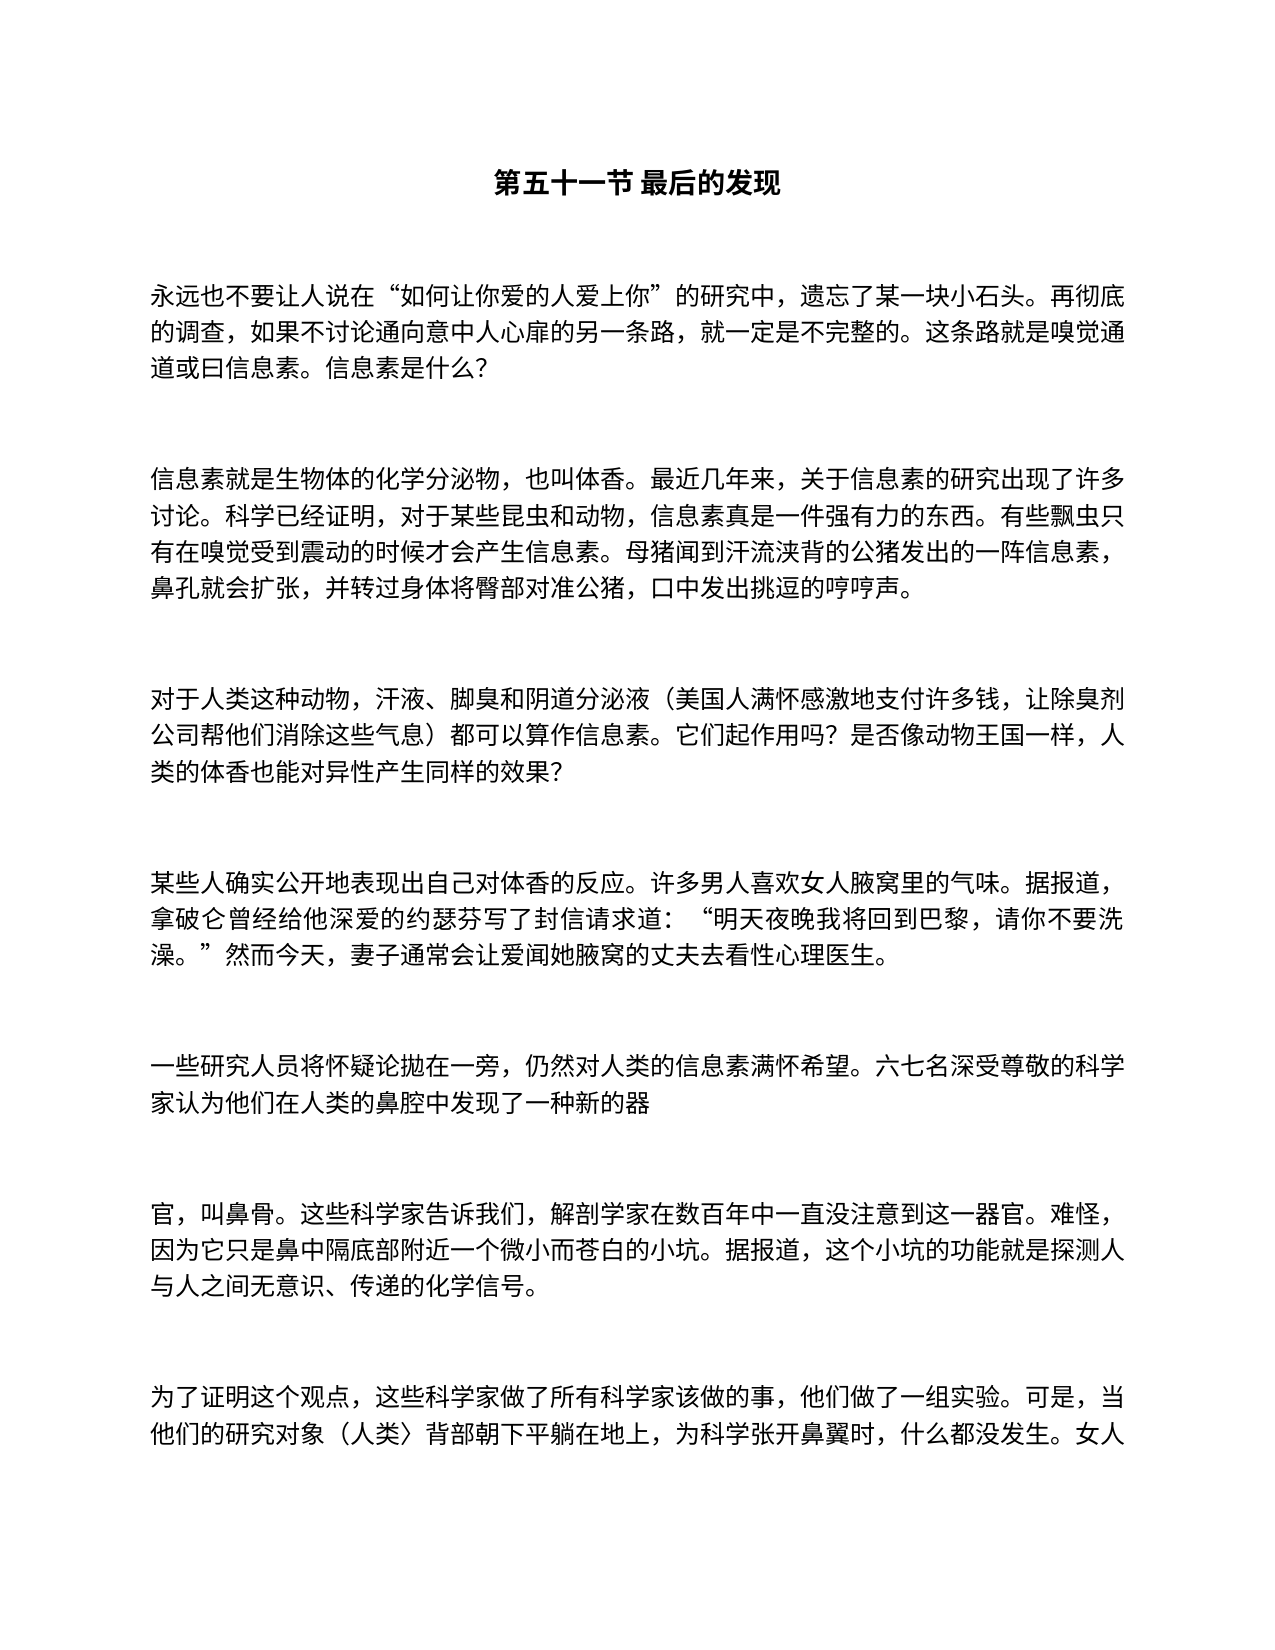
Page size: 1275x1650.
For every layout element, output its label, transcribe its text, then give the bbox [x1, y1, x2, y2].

text 一些研究人员将怀疑论拋在一旁，仍然对人类的信息素满怀希望。六七名深受尊敬的科学家认为他们在人类的鼻腔中发现了一种新的器 [150, 1047, 1125, 1119]
subtitle 第五十一节 最后的发现 [150, 160, 1125, 201]
text 对于人类这种动物，汗液、脚臭和阴道分泌液（美国人满怀感激地支付许多钱，让除臭剂公司帮他们消除这些气息）都可以算作信息素。它们起作用吗？是否像动物王国一样，人类的体香也能对异性产生同样的效果？ [150, 679, 1125, 788]
text 某些人确实公开地表现出自己对体香的反应。许多男人喜欢女人腋窝里的气味。据报道，拿破仑曾经给他深爱的约瑟芬写了封信请求道：“明天夜晚我将回到巴黎，请你不要洗澡。”然而今天，妻子通常会让爱闻她腋窝的丈夫去看性心理医生。 [150, 863, 1125, 972]
text 永远也不要让人说在“如何让你爱的人爱上你”的研究中，遗忘了某一块小石头。再彻底的调查，如果不讨论通向意中人心扉的另一条路，就一定是不完整的。这条路就是嗅觉通道或曰信息素。信息素是什么？ [150, 276, 1125, 385]
text 信息素就是生物体的化学分泌物，也叫体香。最近几年来，关于信息素的研究出现了许多讨论。科学已经证明，对于某些昆虫和动物，信息素真是一件强有力的东西。有些飘虫只有在嗅觉受到震动的时候才会产生信息素。母猪闻到汗流浃背的公猪发出的一阵信息素，鼻孔就会扩张，并转过身体将臀部对准公猪，口中发出挑逗的哼哼声。 [150, 460, 1125, 605]
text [150, 1378, 1125, 1450]
text 官，叫鼻骨。这些科学家告诉我们，解剖学家在数百年中一直没注意到这一器官。难怪，因为它只是鼻中隔底部附近一个微小而苍白的小坑。据报道，这个小坑的功能就是探测人与人之间无意识、传递的化学信号。 [150, 1194, 1125, 1303]
